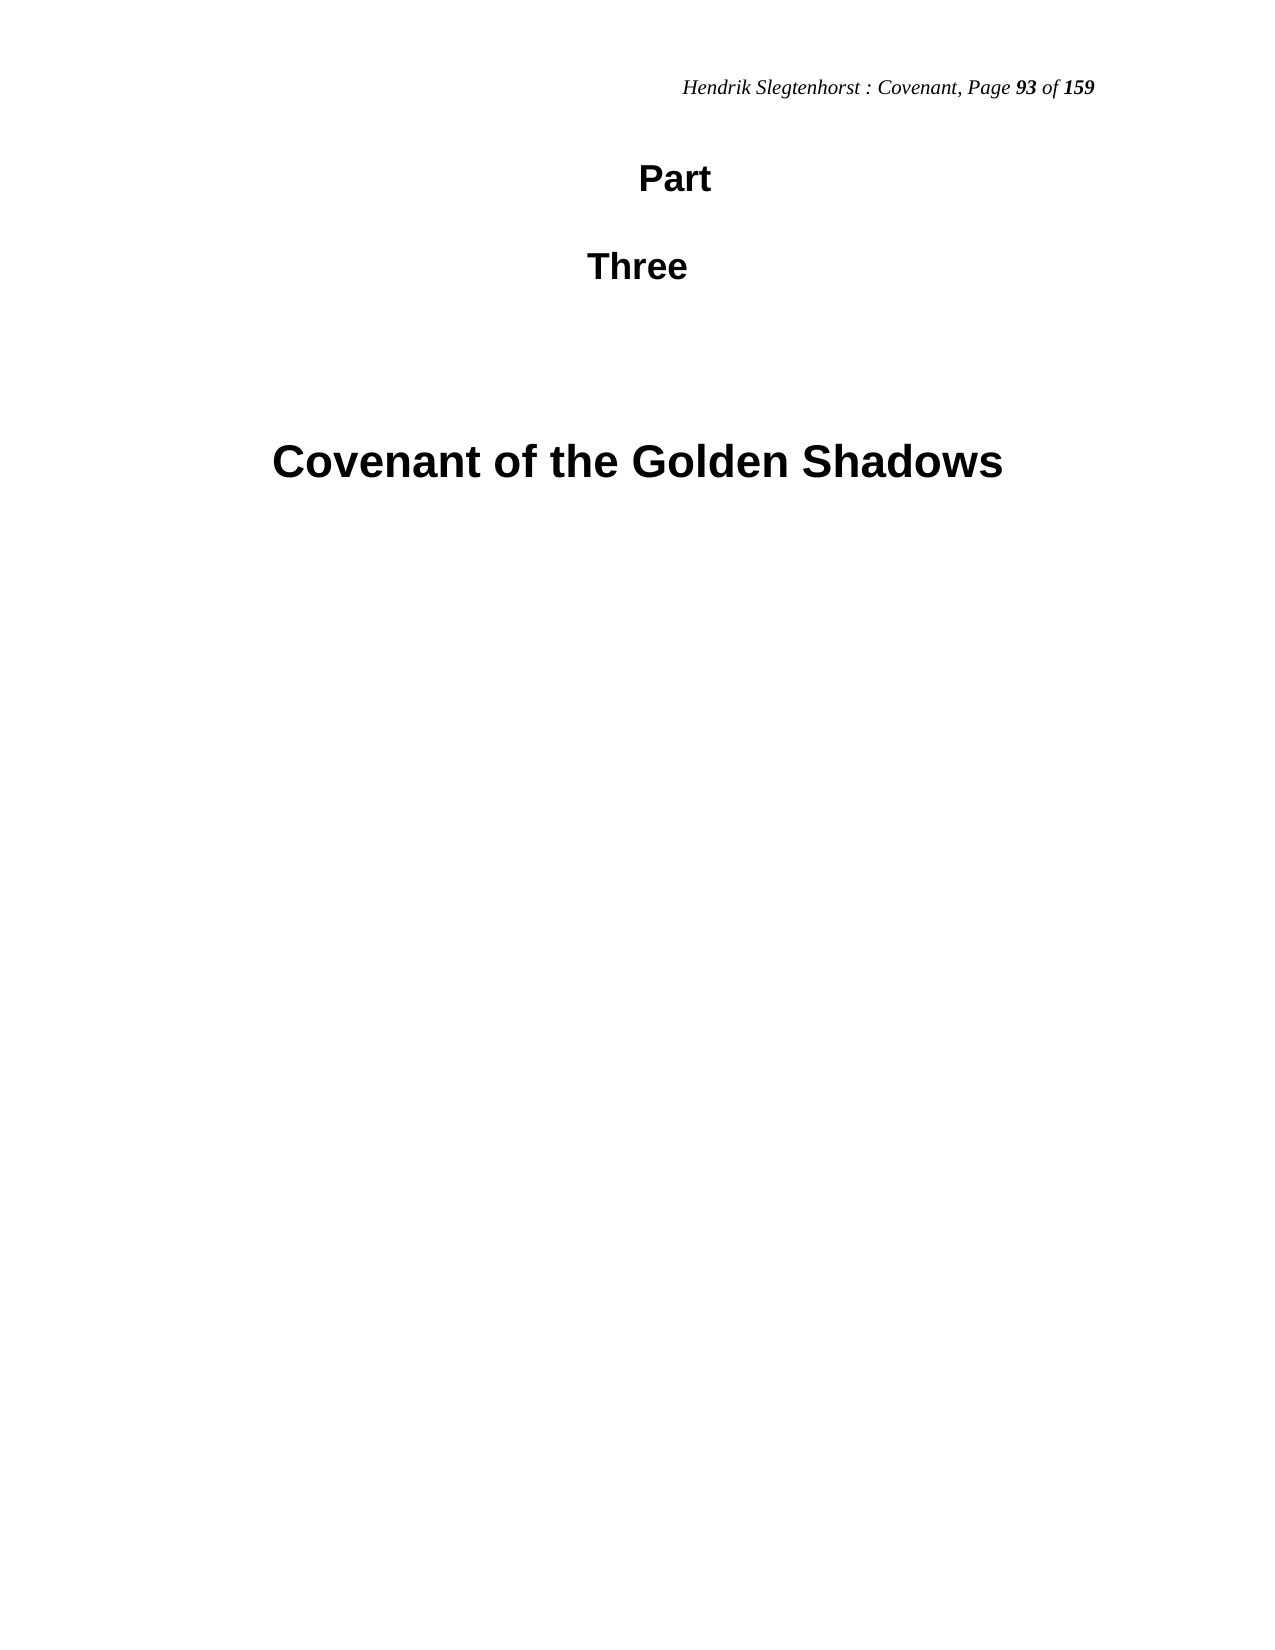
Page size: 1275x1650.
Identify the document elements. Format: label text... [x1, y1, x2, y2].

text Covenant of the Golden Shadows [232, 434, 1043, 487]
text Part Three [529, 154, 745, 288]
